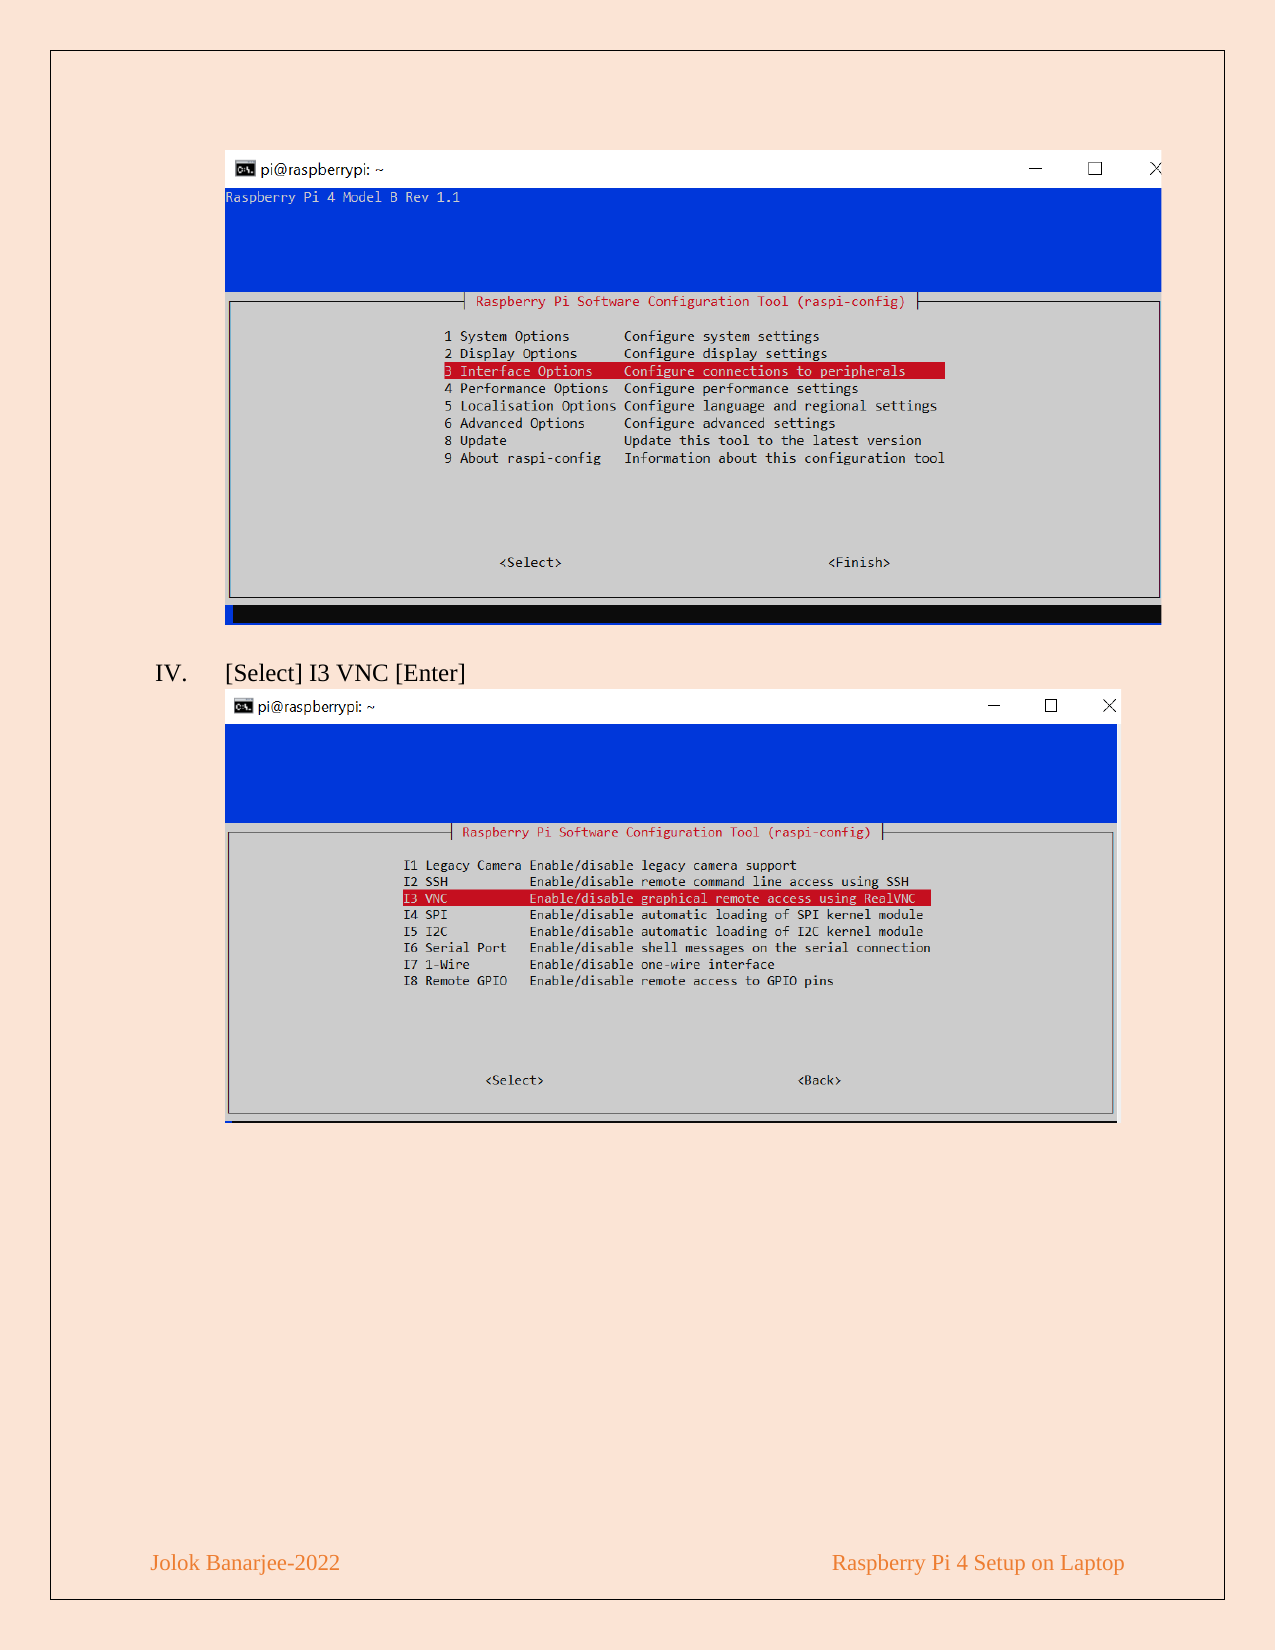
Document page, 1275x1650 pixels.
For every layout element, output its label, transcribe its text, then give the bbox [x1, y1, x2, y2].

picture [225, 150, 1162, 625]
picture [225, 689, 1122, 1123]
